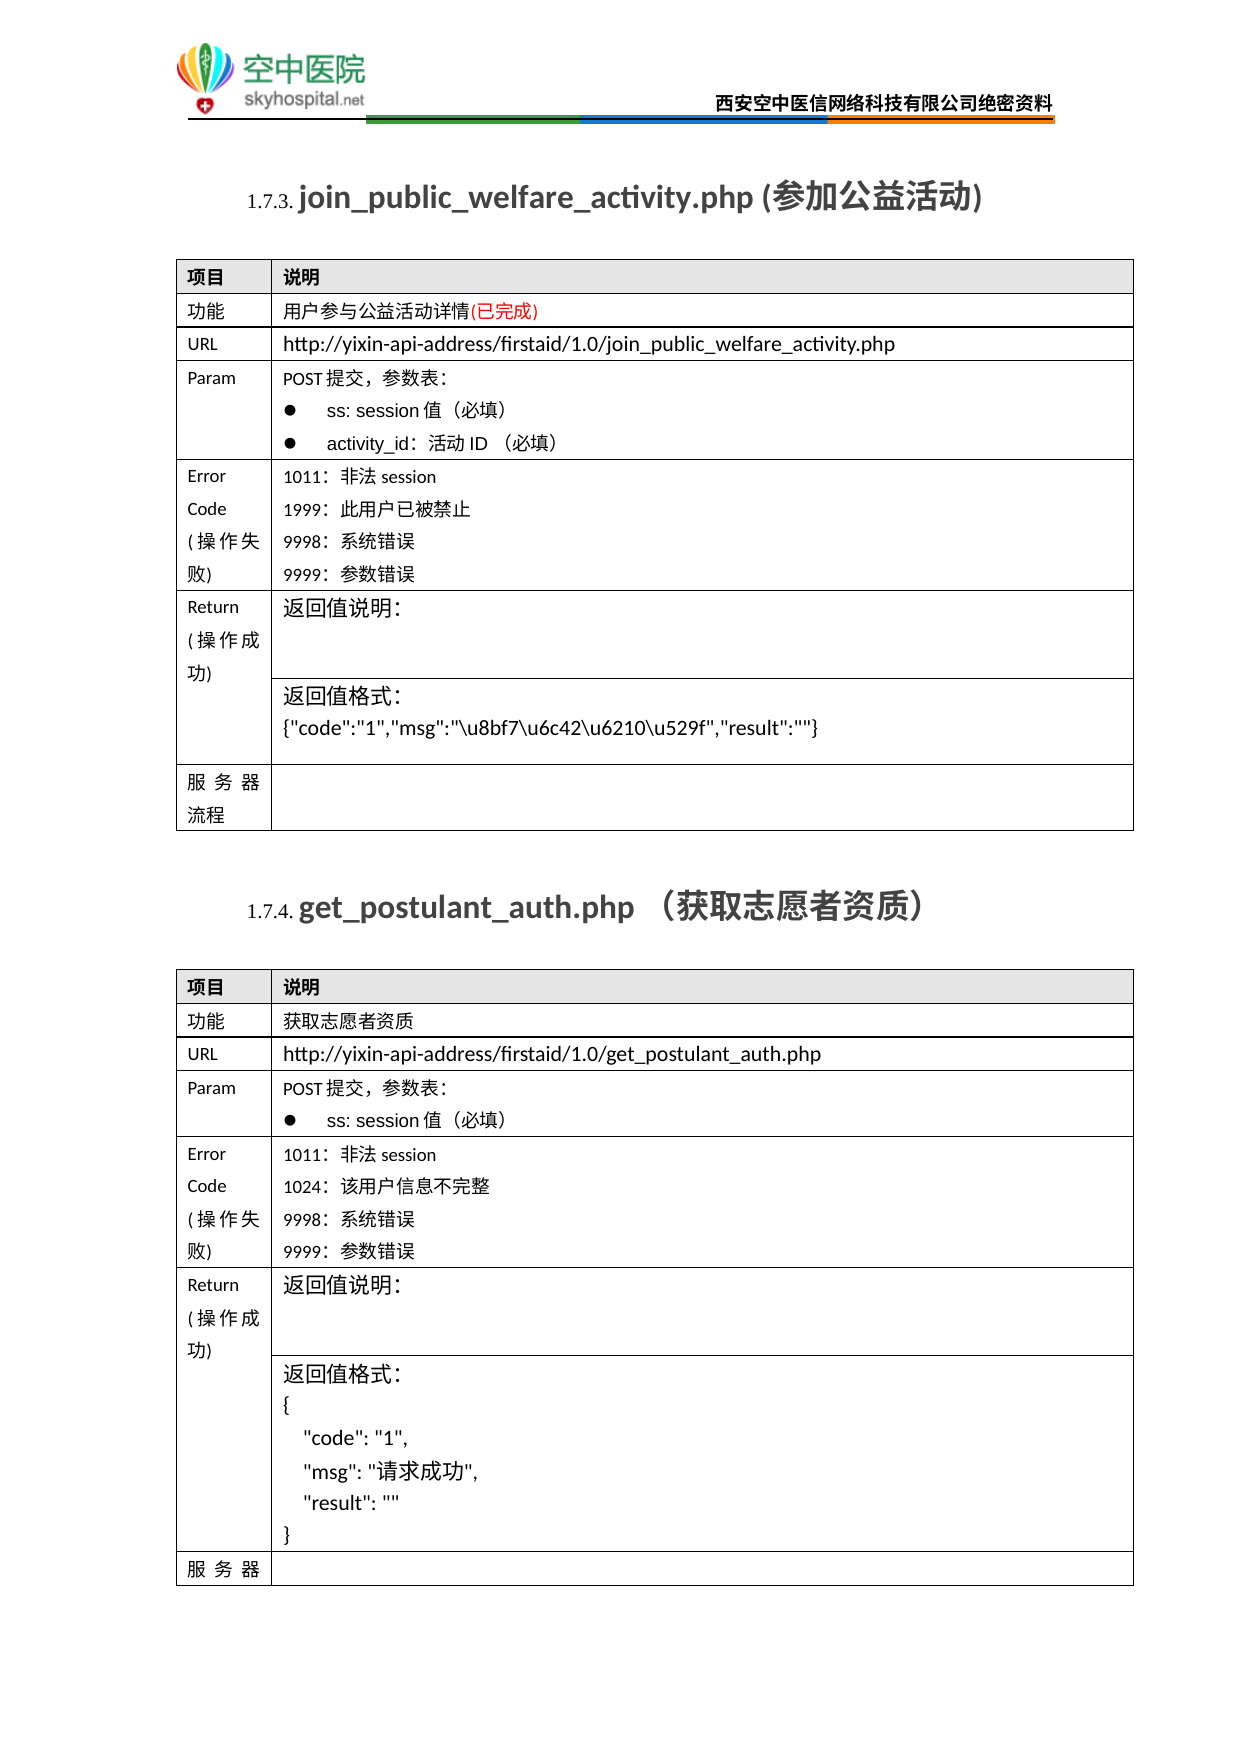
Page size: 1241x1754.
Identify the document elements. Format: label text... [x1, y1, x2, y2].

table_header 说明 [272, 260, 1133, 293]
table_cell 返回值格式： {"code":"1","msg":"\u8bf7\u6c42\u6210\u529f","result":""} [272, 679, 1133, 764]
table_cell [272, 1552, 1133, 1585]
table_cell POST提交，参数表： ss: session值（必填） [272, 1071, 1133, 1136]
subtitle join_public_welfare_activity.php (参加公益活动) [247, 162, 1053, 227]
table_cell 功能 [177, 1004, 271, 1036]
subtitle get_postulant_auth.php （获取志愿者资质） [247, 872, 1053, 937]
table_cell Error Code (操作失败) [177, 1137, 271, 1267]
table_cell [272, 765, 1133, 830]
table_cell 返回值说明： [272, 591, 1133, 678]
table_header 项目 [177, 970, 271, 1003]
table_cell 用户参与公益活动详情(已完成) [272, 294, 1133, 326]
table_header 项目 [177, 260, 271, 293]
table_cell Param [177, 361, 271, 458]
table_cell Return (操作成功) [177, 1268, 271, 1551]
table_cell POST提交，参数表： ss: session值（必填） activity_id：活动ID （必填） [272, 361, 1133, 458]
table_cell 服务器流程 [177, 765, 271, 830]
picture [177, 43, 1055, 124]
table_cell 服务器流程 [177, 1552, 271, 1585]
table_cell 1011：非法session 1024：该用户信息不完整 9998：系统错误 9999：参数错误 [272, 1137, 1133, 1267]
table_cell 1011：非法session 1999：此用户已被禁止 9998：系统错误 9999：参数错误 [272, 460, 1133, 589]
table_header 说明 [272, 970, 1133, 1003]
table_cell http://yixin-api-address/firstaid/1.0/join_public_welfare_activity.php [272, 328, 1133, 360]
table_cell Param [177, 1071, 271, 1136]
table_cell 返回值说明： [272, 1268, 1133, 1355]
table_cell Error Code (操作失败) [177, 460, 271, 589]
table_cell 获取志愿者资质 [272, 1004, 1133, 1036]
table_cell URL [177, 1038, 271, 1070]
table_cell 功能 [177, 294, 271, 326]
table_cell 返回值格式： { "code": "1", "msg": "请求成功", "result": "" } [272, 1356, 1133, 1551]
table_cell Return (操作成功) [177, 591, 271, 764]
table_cell URL [177, 328, 271, 360]
table_cell http://yixin-api-address/firstaid/1.0/get_postulant_auth.php [272, 1038, 1133, 1070]
